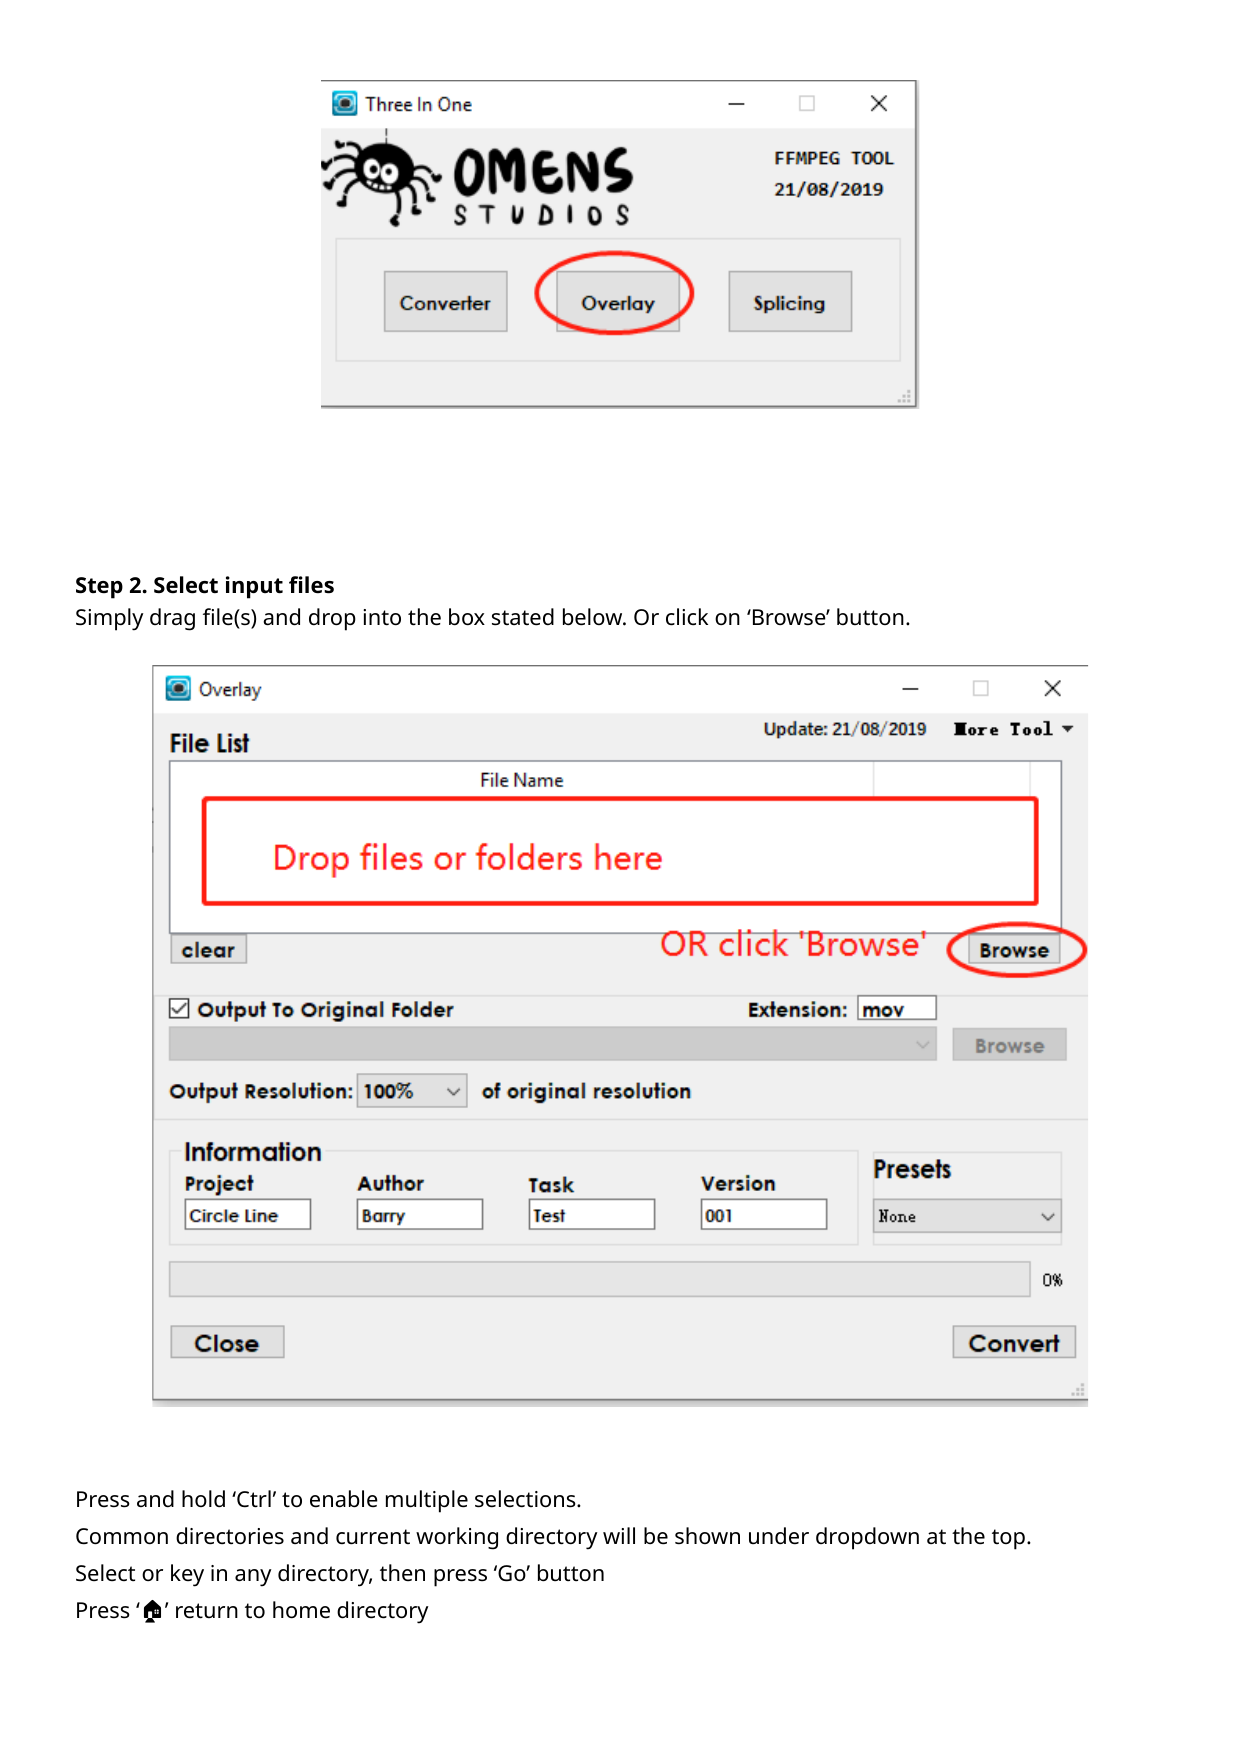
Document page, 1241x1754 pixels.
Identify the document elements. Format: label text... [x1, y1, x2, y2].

text Common directories and current working directory will be shown under dropdown at the top. [75, 1519, 1165, 1552]
picture [152, 665, 1089, 1407]
text Press and hold ‘Ctrl’ to enable multiple selections. [75, 1483, 1165, 1515]
text Press ‘’ return to home directory [75, 1593, 1165, 1626]
picture [321, 80, 920, 409]
text Step 2. Select input files [75, 568, 1165, 601]
text Simply drag file(s) and drop into the box stated below. Or click on ‘Browse’ button. [75, 601, 1165, 633]
text Select or key in any directory, then press ‘Go’ button [75, 1556, 1165, 1589]
